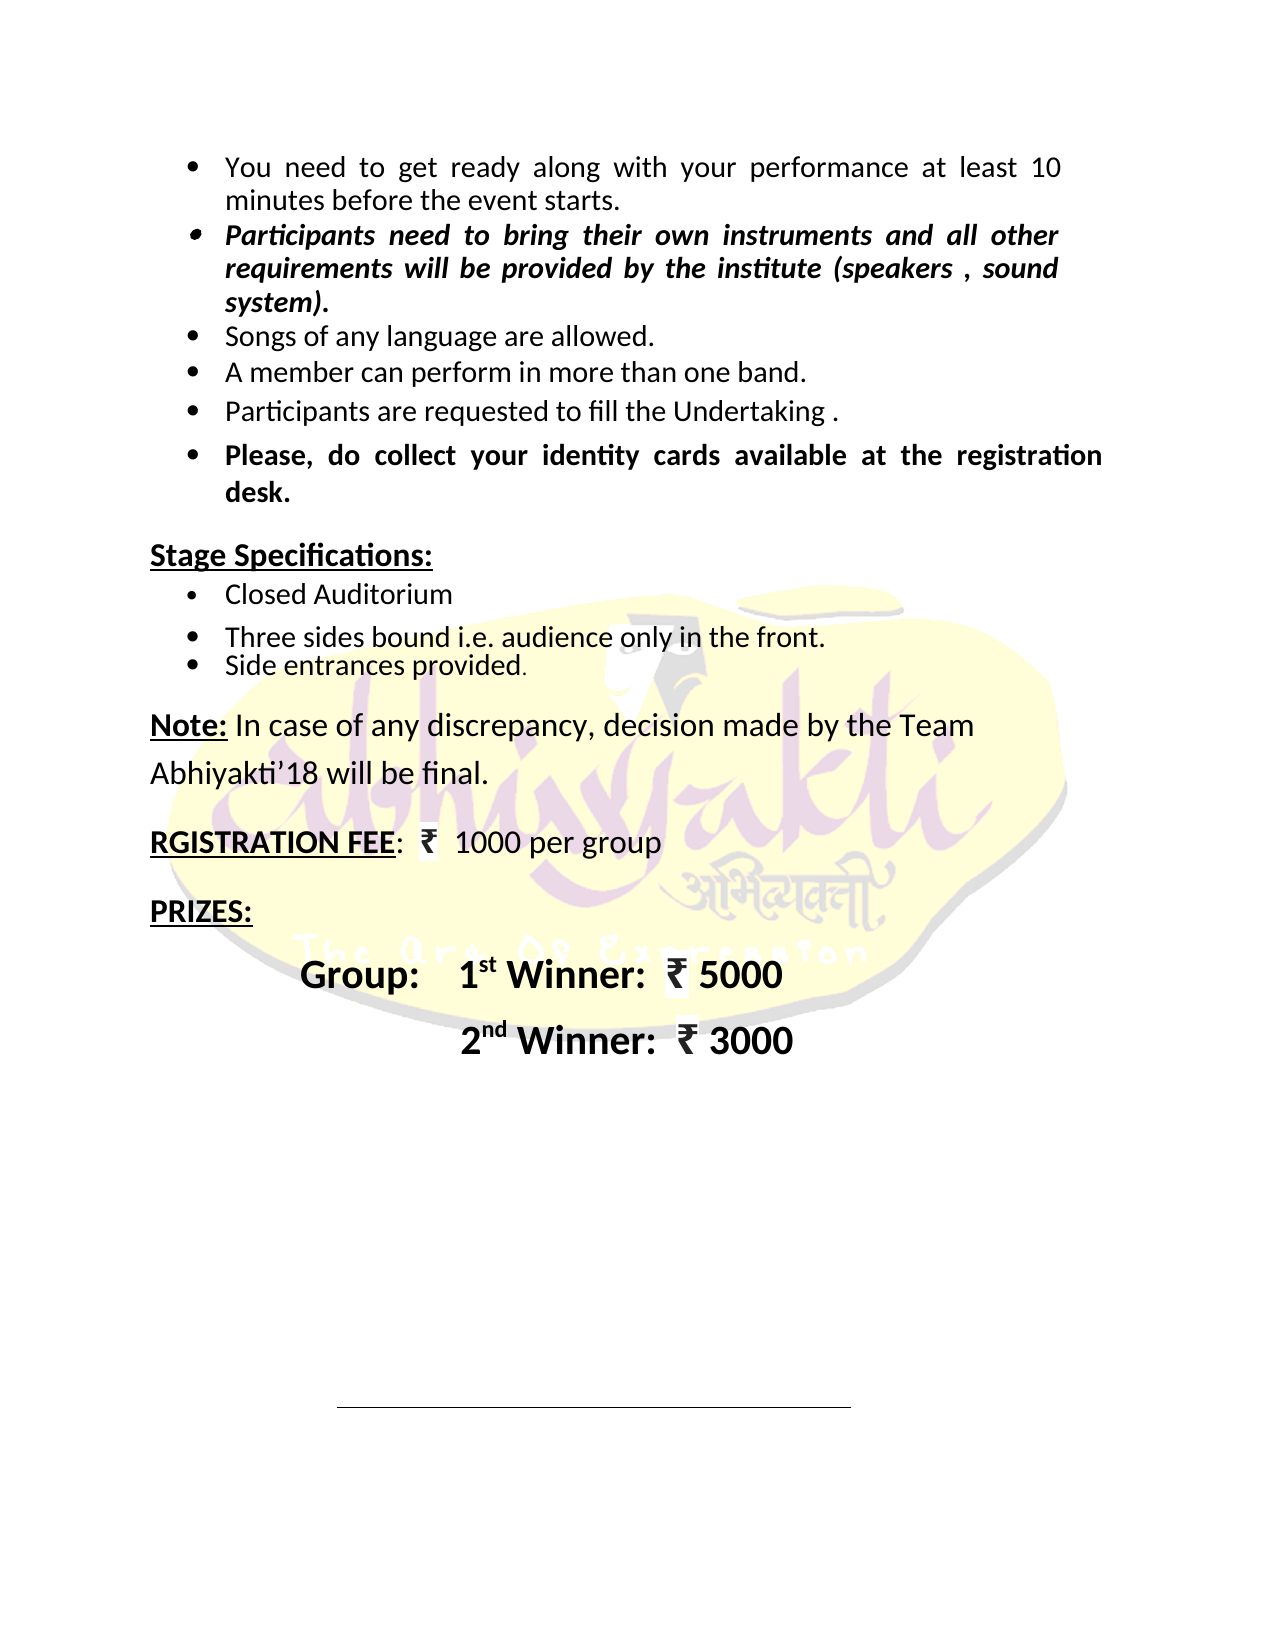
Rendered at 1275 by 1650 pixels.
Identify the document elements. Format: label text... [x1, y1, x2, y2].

text Note: In case of any discrepancy, decision made by the Team [150, 704, 1104, 744]
text RGISTRATION FEE: ₹ 1000 per group [150, 821, 1104, 862]
text Stage Specifications: [150, 534, 1104, 575]
list You need to get ready along with your performance at least 10 minutes before the event starts. [188, 150, 1062, 218]
list Closed Auditorium [187, 575, 1104, 612]
list A member can perform in more than one band. [188, 353, 1104, 390]
list Songs of any language are allowed. [188, 319, 1062, 353]
list Participants are requested to fill the Undertaking . [188, 392, 1104, 429]
list Please, do collect your identity cards available at the registration desk. [188, 436, 1104, 510]
list Three sides bound i.e. audience only in the front. [187, 624, 1104, 653]
text Abhiyakti’18 will be final. [150, 752, 1104, 793]
text 2nd Winner: ₹ 3000 [300, 1014, 1104, 1064]
list Side entrances provided. [187, 653, 1104, 681]
list Participants need to bring their own instruments and all other requirements will be provided by the institute (speakers , sound system). [188, 218, 1062, 319]
text PRIZES: [150, 890, 1104, 931]
text Group: 1st Winner: ₹ 5000 [300, 949, 1104, 999]
